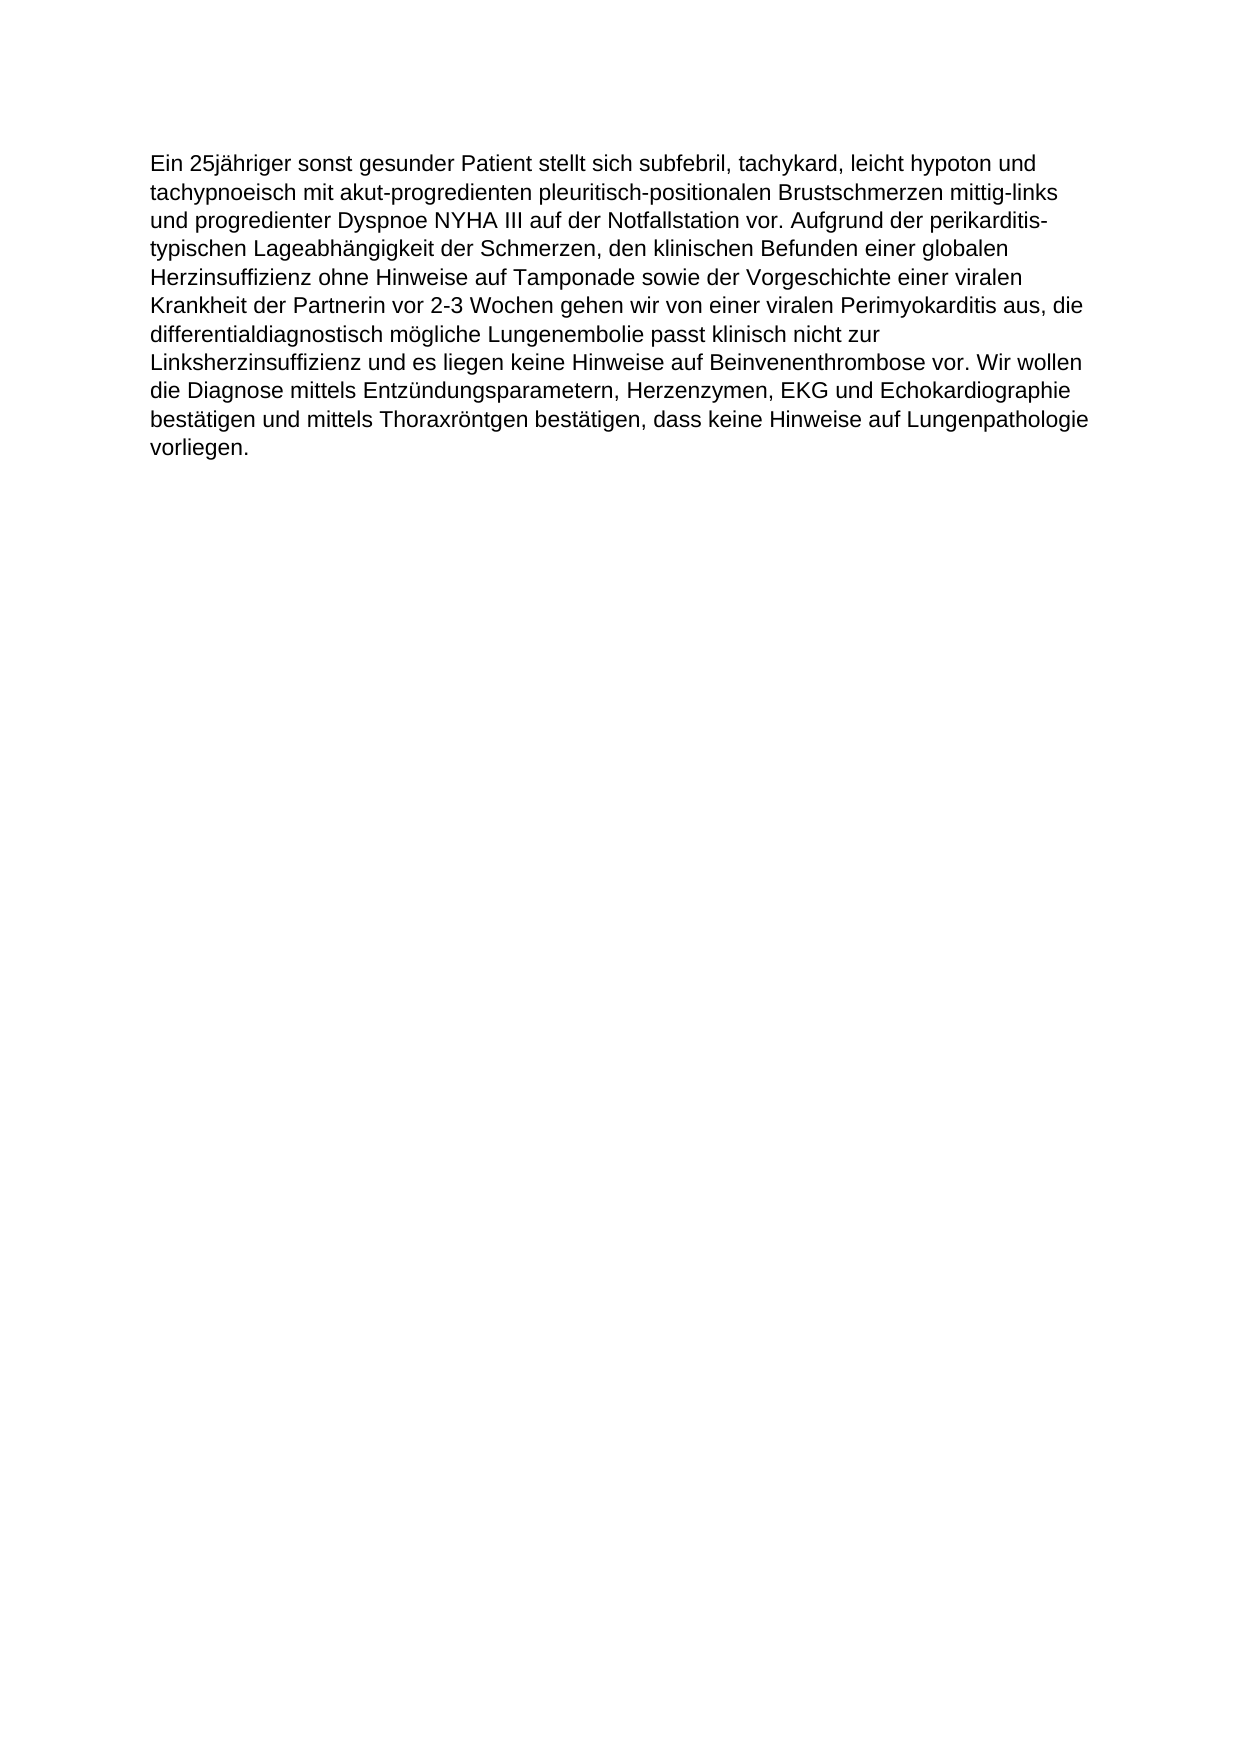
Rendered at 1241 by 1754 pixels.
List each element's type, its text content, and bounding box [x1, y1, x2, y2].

text Ein 25jähriger sonst gesunder Patient stellt sich subfebril, tachykard, leicht hypoton und tachypnoeisch mit akut-progredienten pleuritisch-positionalen Brustschmerzen mittig-links und progredienter Dyspnoe NYHA III auf der Notfallstation vor. Aufgrund der perikarditis-typischen Lageabhängigkeit der Schmerzen, den klinischen Befunden einer globalen Herzinsuffizienz ohne Hinweise auf Tamponade sowie der Vorgeschichte einer viralen Krankheit der Partnerin vor 2-3 Wochen gehen wir von einer viralen Perimyokarditis aus, die differentialdiagnostisch mögliche Lungenembolie passt klinisch nicht zur Linksherzinsuffizienz und es liegen keine Hinweise auf Beinvenenthrombose vor. Wir wollen die Diagnose mittels Entzündungsparametern, Herzenzymen, EKG und Echokardiographie bestätigen und mittels Thoraxröntgen bestätigen, dass keine Hinweise auf Lungenpathologie vorliegen. [150, 150, 1090, 461]
